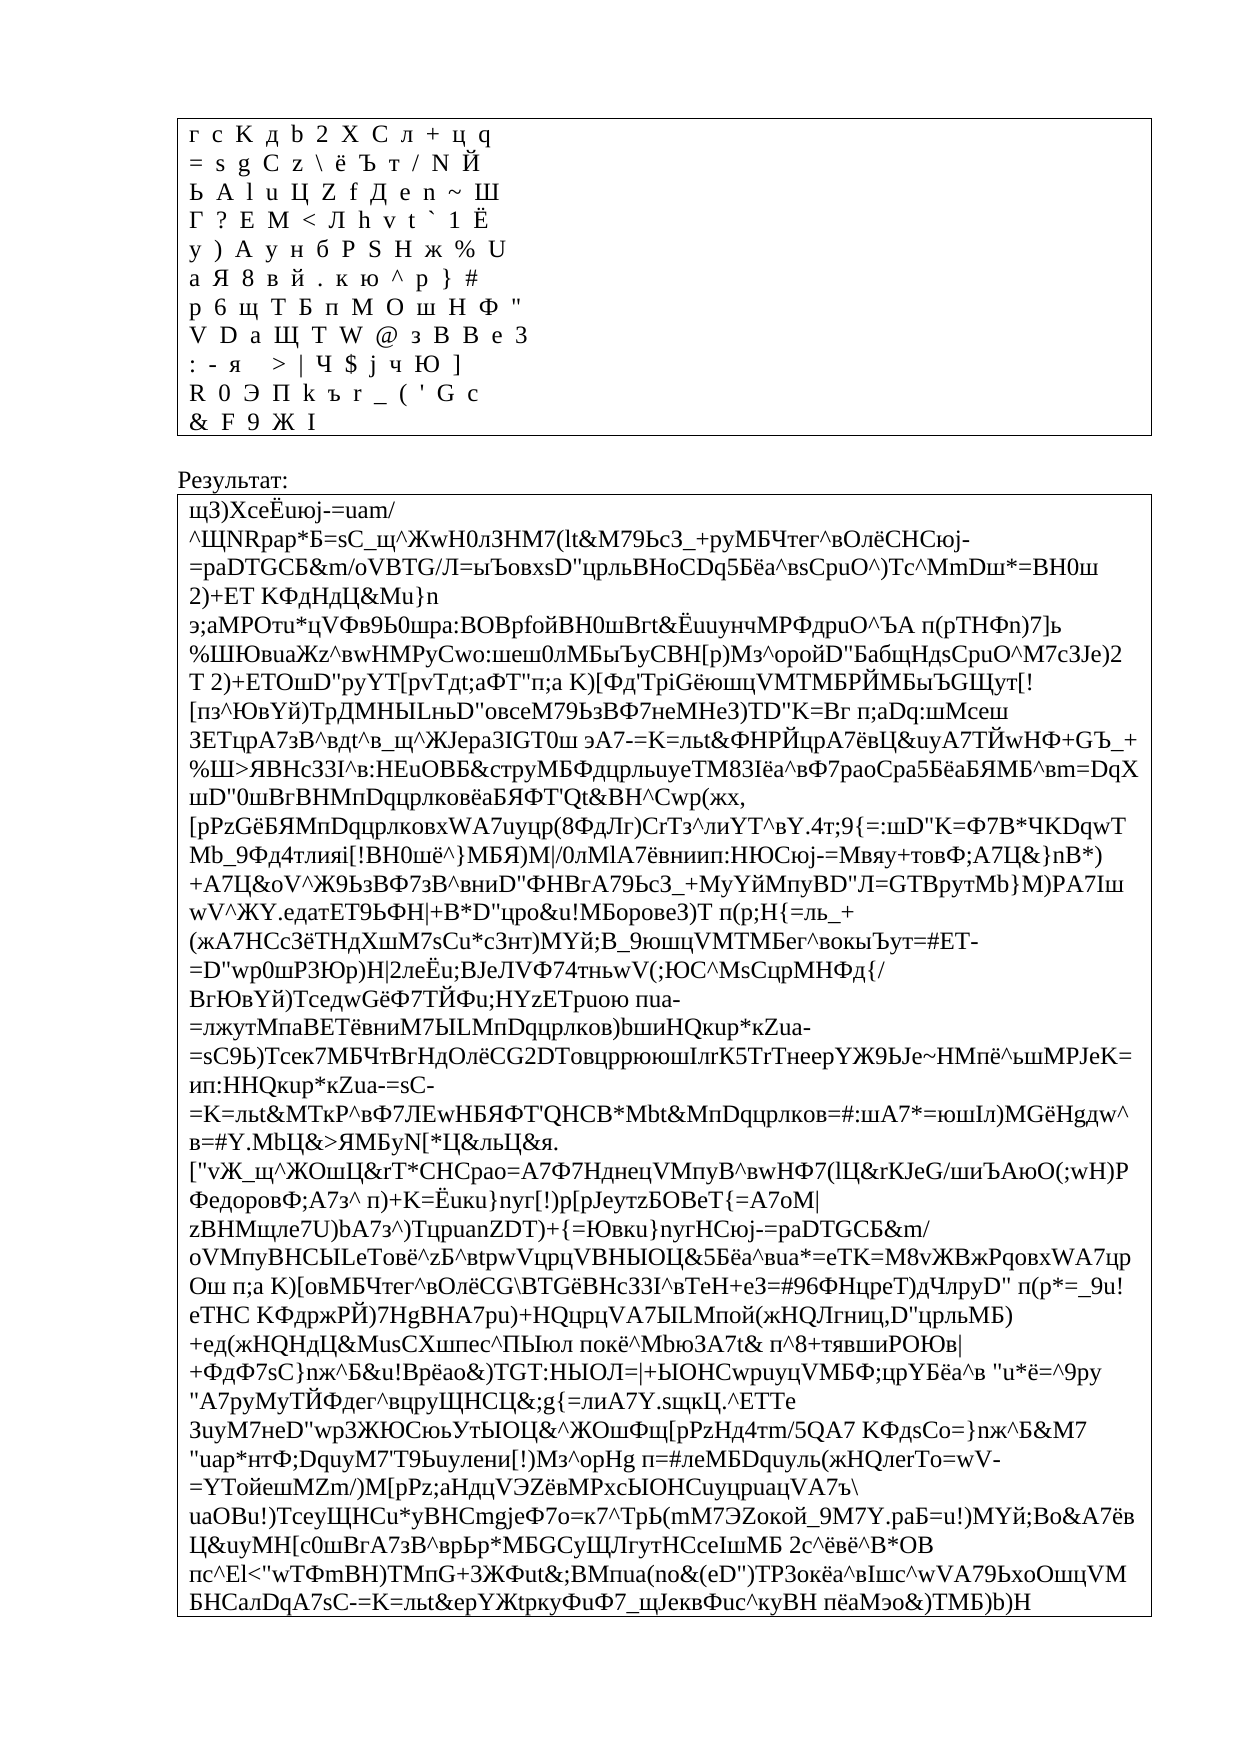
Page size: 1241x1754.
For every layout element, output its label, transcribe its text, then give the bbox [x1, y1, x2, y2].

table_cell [178, 119, 1151, 435]
text Результат: [177, 465, 1152, 494]
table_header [178, 495, 1151, 1616]
